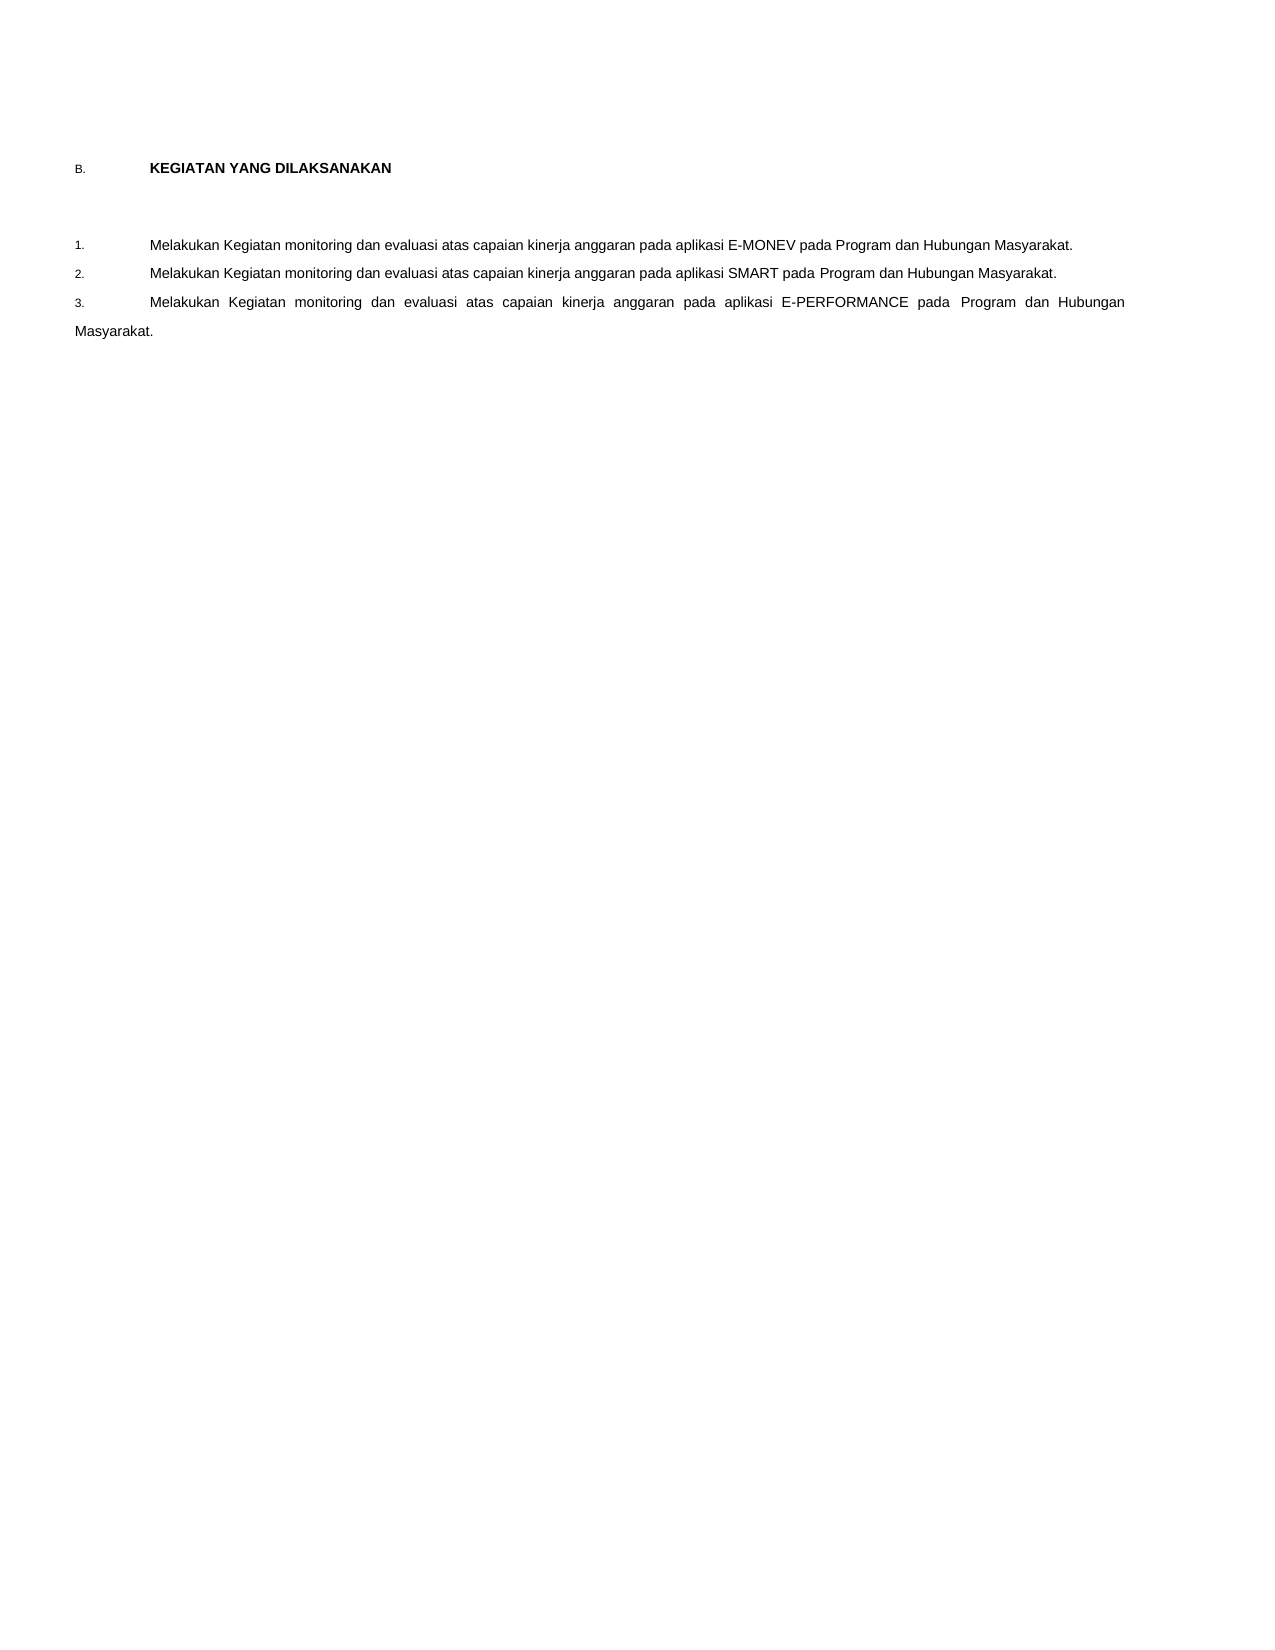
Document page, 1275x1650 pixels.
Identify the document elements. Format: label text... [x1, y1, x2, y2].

list Melakukan Kegiatan monitoring dan evaluasi atas capaian kinerja anggaran pada aplikasi E-MONEV pada Program dan Hubungan Masyarakat. [74, 224, 1125, 253]
list KEGIATAN YANG DILAKSANAKAN [74, 148, 1125, 176]
list Melakukan Kegiatan monitoring dan evaluasi atas capaian kinerja anggaran pada aplikasi E-PERFORMANCE pada Program dan Hubungan Masyarakat. [74, 282, 1125, 339]
list Melakukan Kegiatan monitoring dan evaluasi atas capaian kinerja anggaran pada aplikasi SMART pada Program dan Hubungan Masyarakat. [74, 253, 1125, 282]
